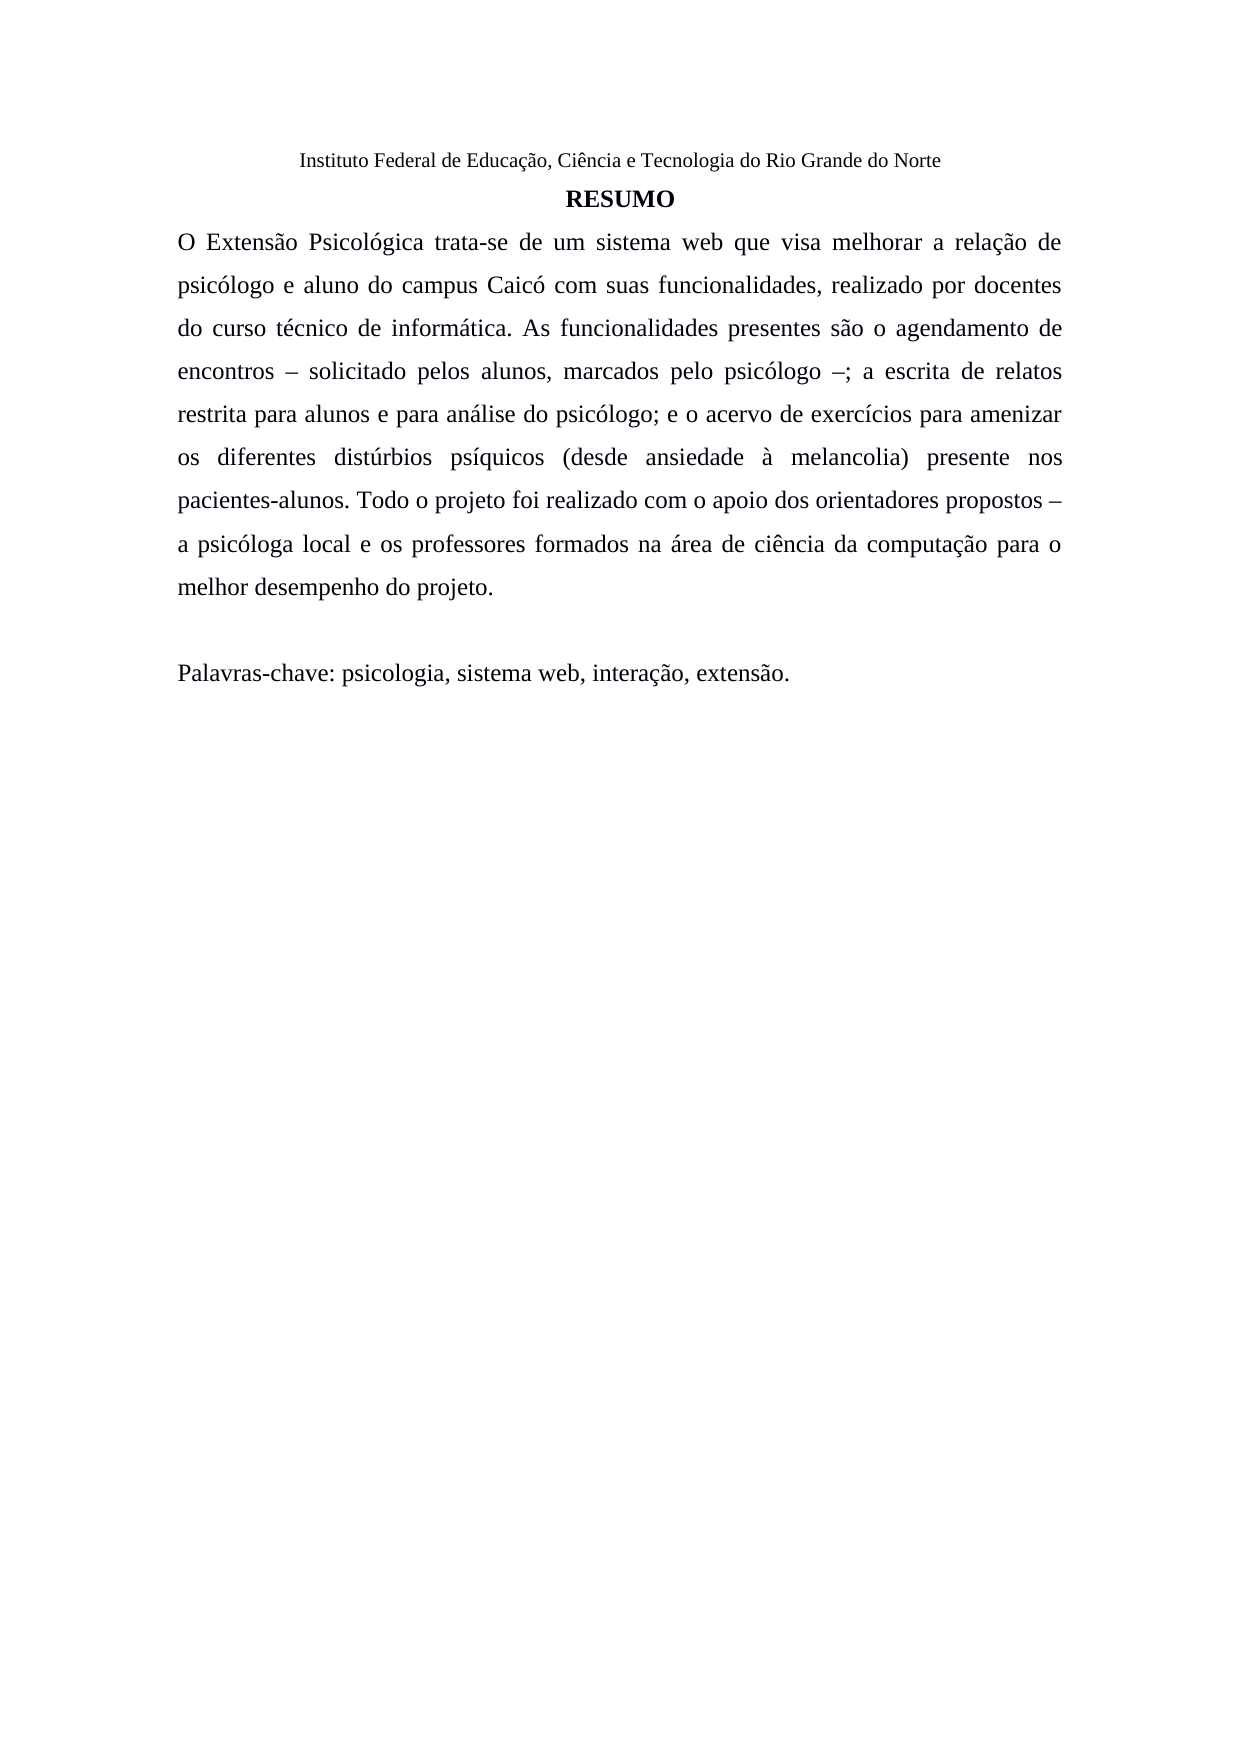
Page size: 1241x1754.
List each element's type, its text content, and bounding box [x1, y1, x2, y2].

text Palavras-chave: psicologia, sistema web, interação, extensão. [177, 658, 1063, 687]
subtitle RESUMO [177, 184, 1063, 212]
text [177, 148, 1063, 172]
text O Extensão Psicológica trata-se de um sistema web que visa melhorar a relação de psicólogo e aluno do campus Caicó com suas funcionalidades, realizado por docentes do curso técnico de informática. As funcionalidades presentes são o agendamento de encontros – solicitado pelos alunos, marcados pelo psicólogo –; a escrita de relatos restrita para alunos e para análise do psicólogo; e o acervo de exercícios para amenizar os diferentes distúrbios psíquicos (desde ansiedade à melancolia) presente nos pacientes-alunos. Todo o projeto foi realizado com o apoio dos orientadores propostos – a psicóloga local e os professores formados na área de ciência da computação para o melhor desempenho do projeto. [177, 227, 1063, 601]
